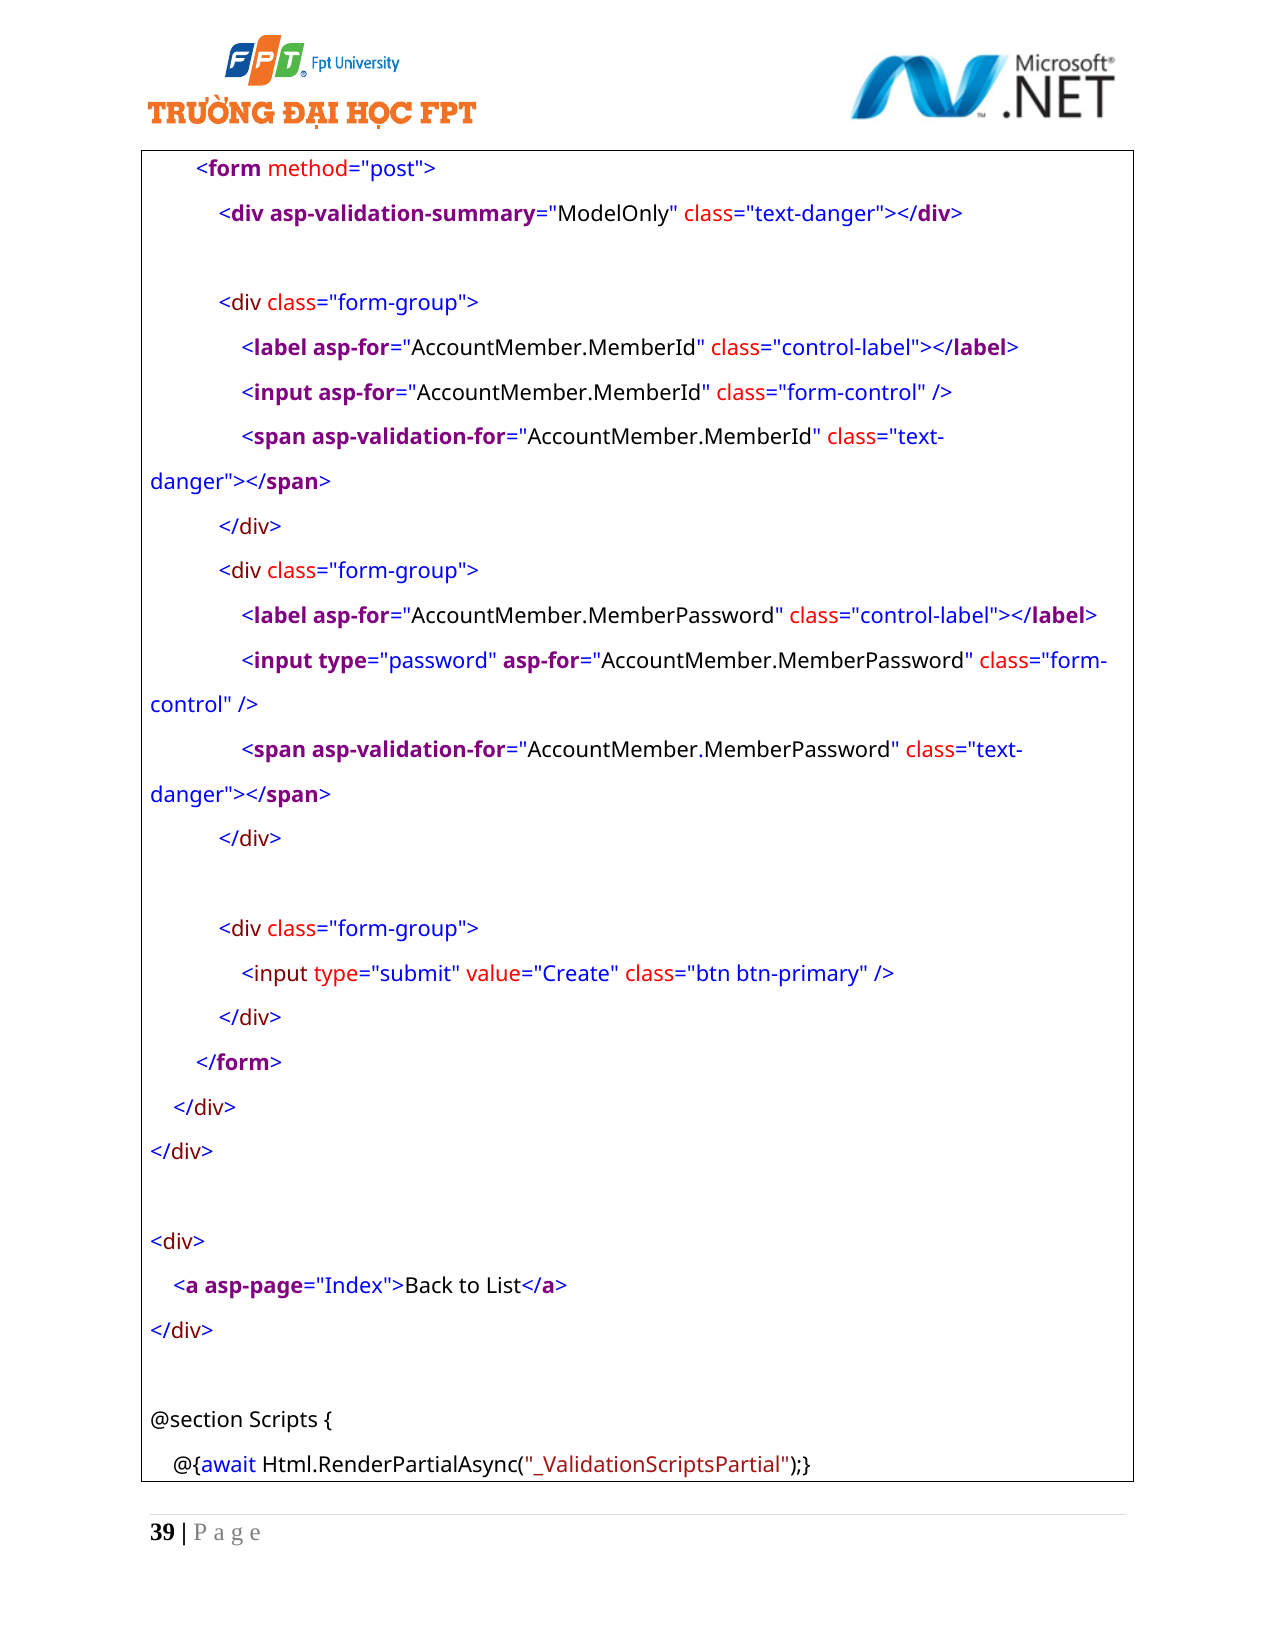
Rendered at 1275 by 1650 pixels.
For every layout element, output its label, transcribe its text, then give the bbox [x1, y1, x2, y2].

text </div> [142, 999, 1133, 1032]
text </div> [142, 507, 1133, 540]
text <label asp-for="AccountMember.MemberId" class="control-label"></label> [142, 329, 1133, 362]
picture [847, 29, 1125, 131]
text <span asp-validation-for="AccountMember.MemberId" class="text-danger"></span> [142, 418, 1133, 496]
text <div asp-validation-summary="ModelOnly" class="text-danger"></div> [142, 195, 1133, 228]
text <a asp-page="Index">Back to List</a> [142, 1267, 1133, 1300]
text <div> [142, 1222, 1133, 1255]
text @{await Html.RenderPartialAsync("_ValidationScriptsPartial");} [142, 1446, 1133, 1481]
text <div class="form-group"> [142, 910, 1133, 943]
text </div> [142, 1312, 1133, 1345]
text </form> [142, 1044, 1133, 1077]
text <span asp-validation-for="AccountMember.MemberPassword" class="text-danger"></span> [142, 731, 1133, 808]
text @section Scripts { [142, 1401, 1133, 1434]
text <input asp-for="AccountMember.MemberId" class="form-control" /> [142, 373, 1133, 406]
text <input type="submit" value="Create" class="btn btn-primary" /> [142, 954, 1133, 987]
text </div> [142, 1133, 1133, 1166]
text <form method="post"> [142, 151, 1133, 183]
text </div> [142, 1088, 1133, 1121]
text </div> [142, 820, 1133, 853]
text <div class="form-group"> [142, 552, 1133, 585]
text <label asp-for="AccountMember.MemberPassword" class="control-label"></label> [142, 597, 1133, 630]
text <div class="form-group"> [142, 284, 1133, 317]
text <input type="password" asp-for="AccountMember.MemberPassword" class="form-control" /> [142, 642, 1133, 719]
